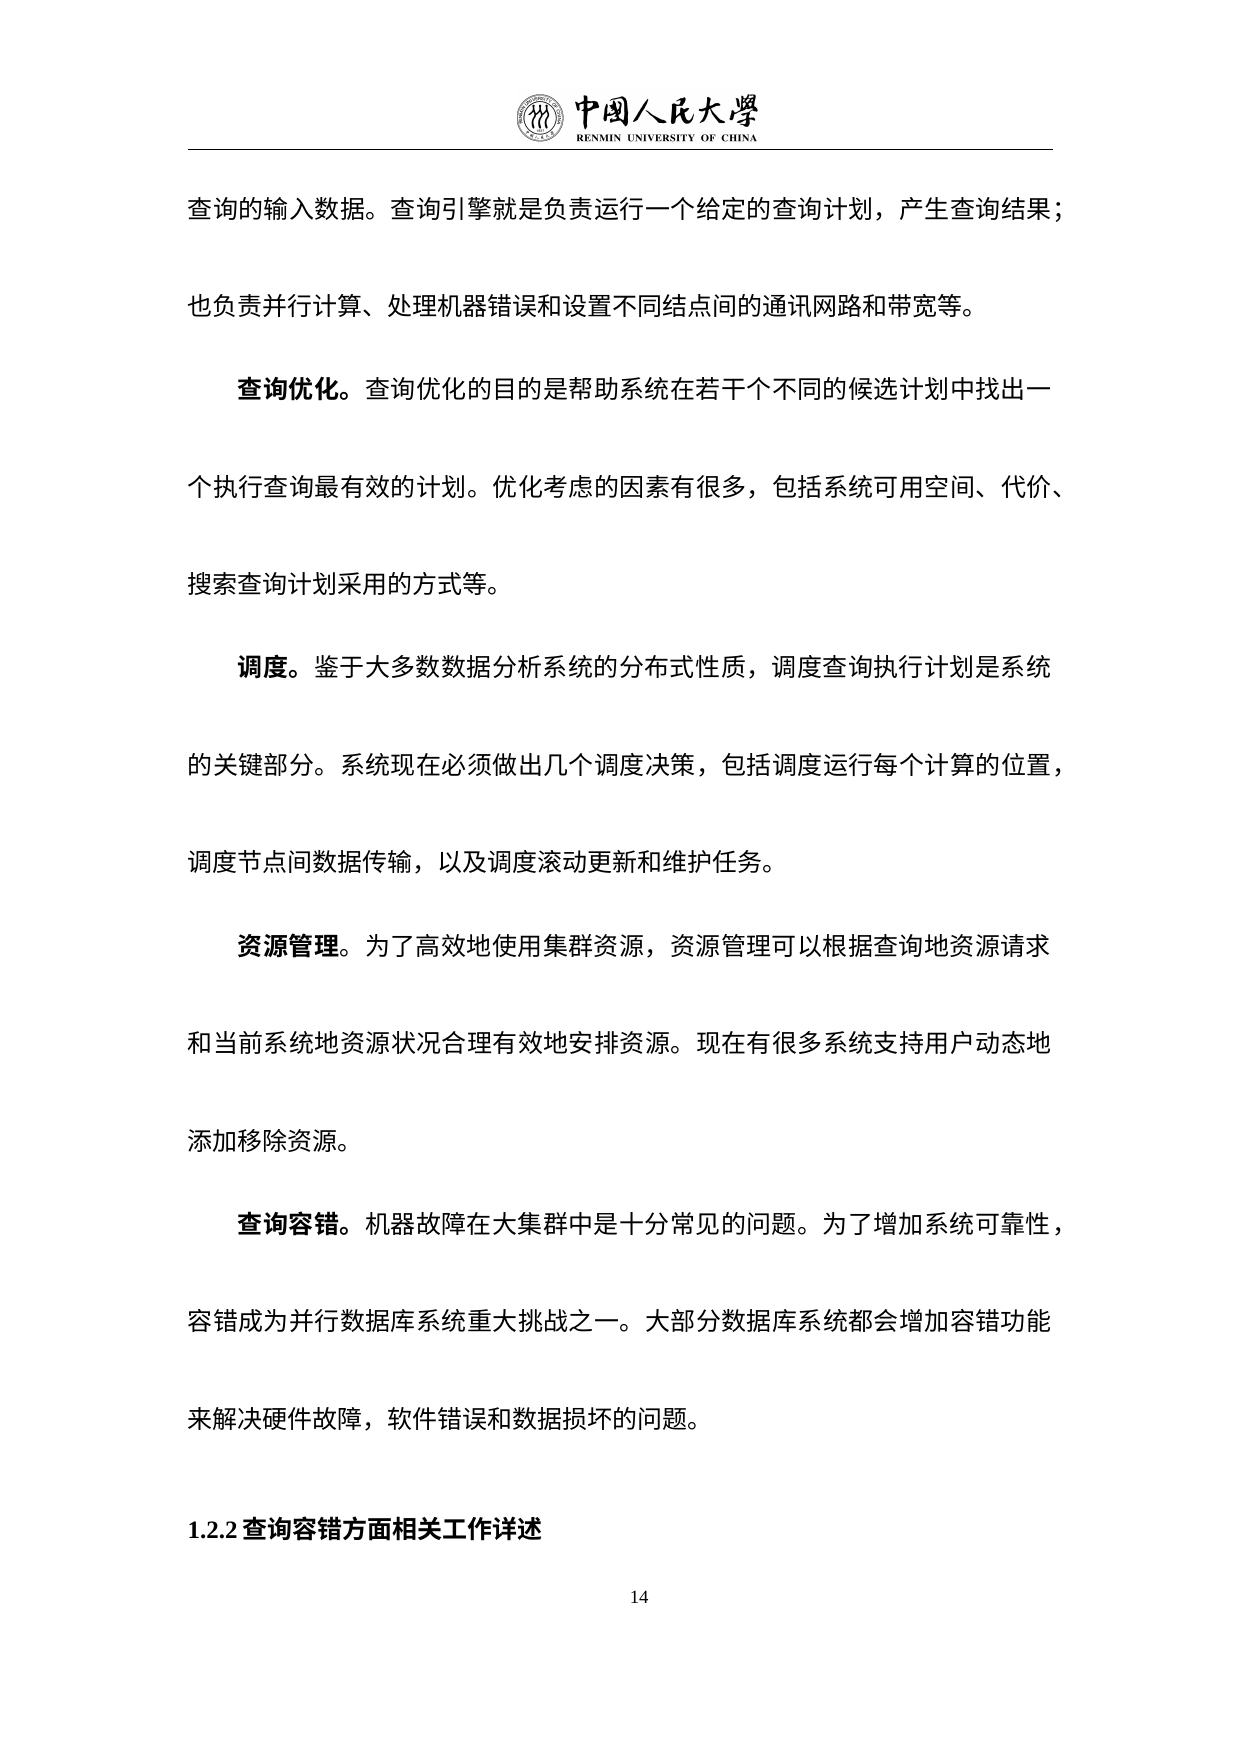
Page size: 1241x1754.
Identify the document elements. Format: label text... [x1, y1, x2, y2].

text 调度。鉴于大多数数据分析系统的分布式性质，调度查询执行计划是系统的关键部分。系统现在必须做出几个调度决策，包括调度运行每个计算的位置，调度节点间数据传输，以及调度滚动更新和维护任务。 [187, 633, 1053, 893]
text 查询优化。查询优化的目的是帮助系统在若干个不同的候选计划中找出一个执行查询最有效的计划。优化考虑的因素有很多，包括系统可用空间、代价、搜索查询计划采用的方式等。 [187, 355, 1053, 615]
text 查询容错。机器故障在大集群中是十分常见的问题。为了增加系统可靠性，容错成为并行数据库系统重大挑战之一。大部分数据库系统都会增加容错功能来解决硬件故障，软件错误和数据损坏的问题。 [187, 1190, 1053, 1450]
text 查询执行引擎。当数据库收到查询时会将其转化为执行计划来访问和处理查询的输入数据。查询引擎就是负责运行一个给定的查询计划，产生查询结果；也负责并行计算、处理机器错误和设置不同结点间的通讯网路和带宽等。 [187, 175, 1053, 337]
text 资源管理。为了高效地使用集群资源，资源管理可以根据查询地资源请求和当前系统地资源状况合理有效地安排资源。现在有很多系统支持用户动态地添加移除资源。 [187, 912, 1053, 1172]
subtitle 1.2.2查询容错方面相关工作详述 [187, 1495, 1053, 1560]
picture [517, 88, 761, 147]
